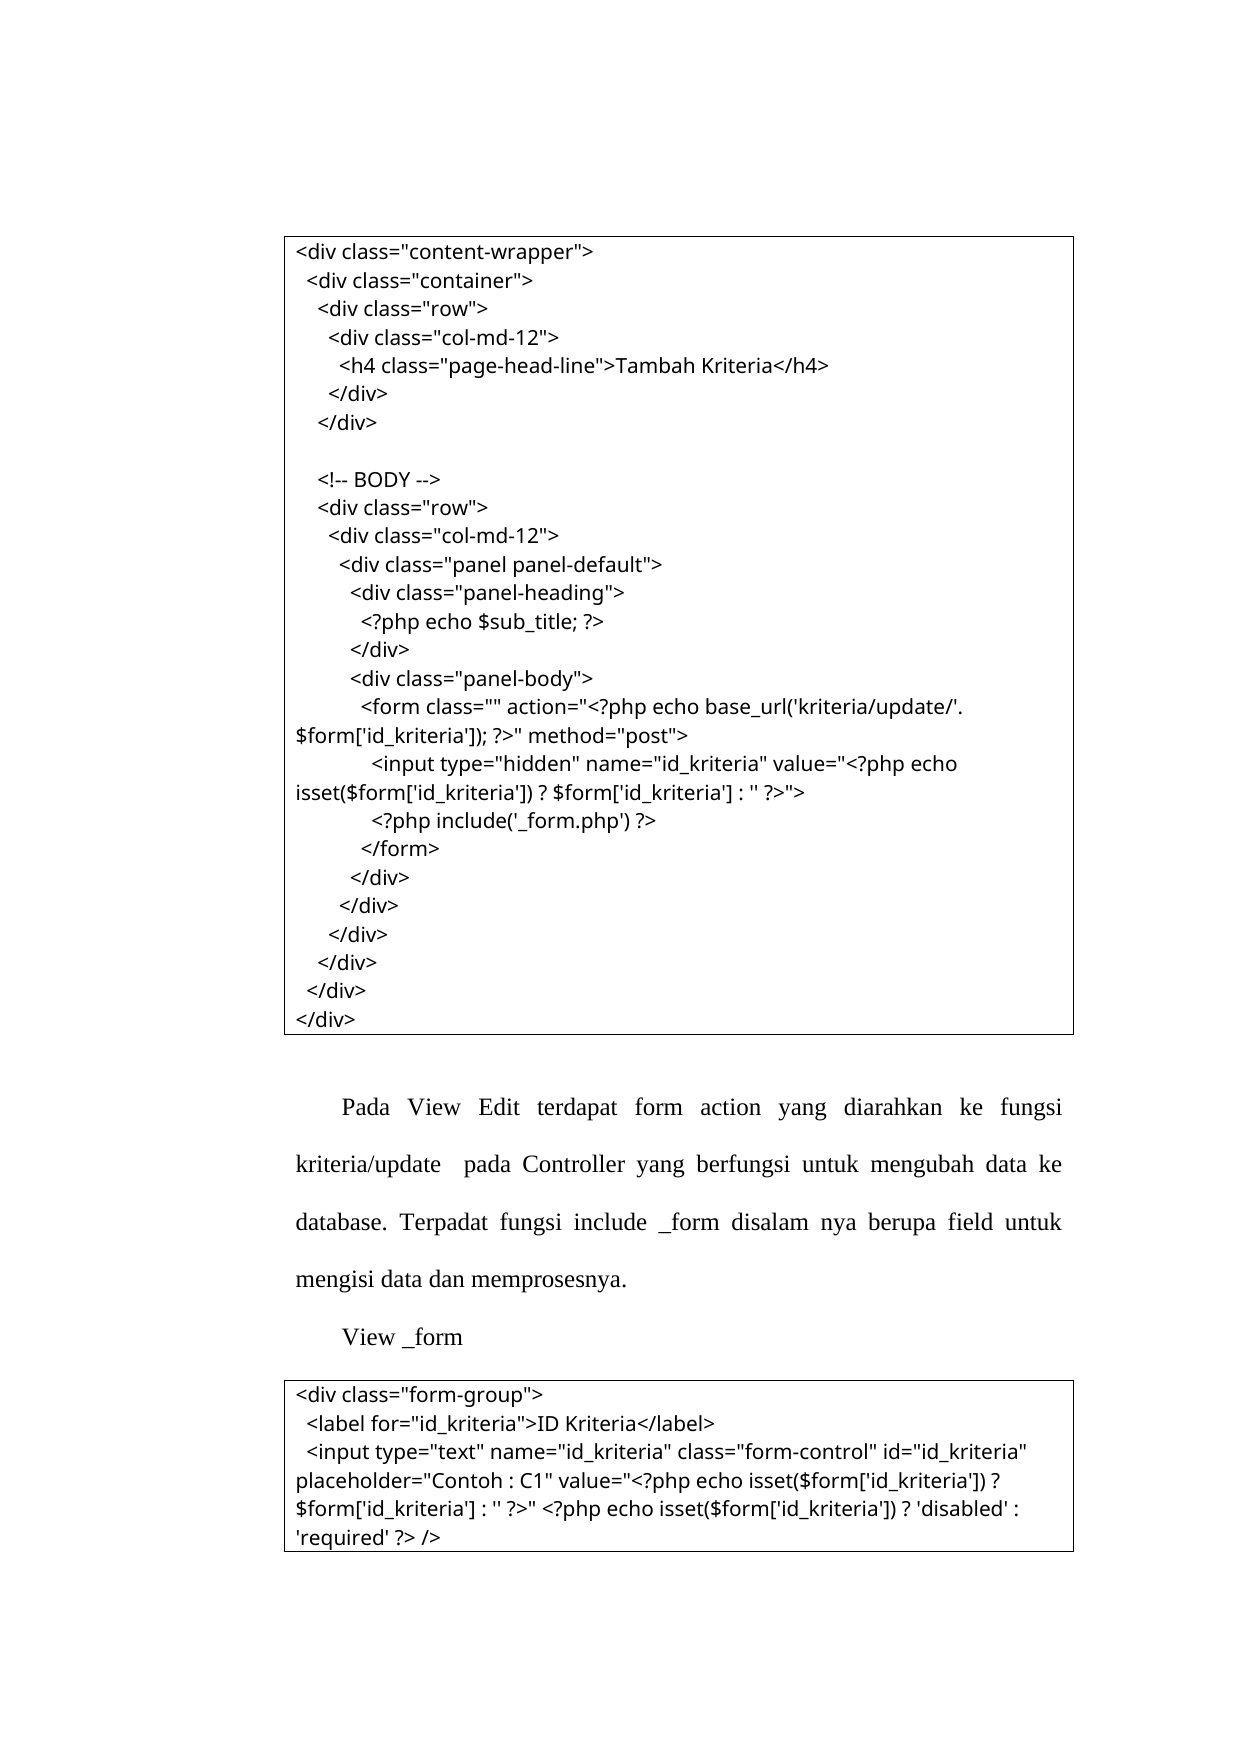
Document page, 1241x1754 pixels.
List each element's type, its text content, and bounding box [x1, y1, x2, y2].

list View _form [295, 1322, 1063, 1351]
list Pada View Edit terdapat form action yang diarahkan ke fungsi kriteria/update pada Controller yang berfungsi untuk mengubah data ke database. Terpadat fungsi include _form disalam nya berupa field untuk mengisi data dan memprosesnya. [295, 1092, 1063, 1293]
